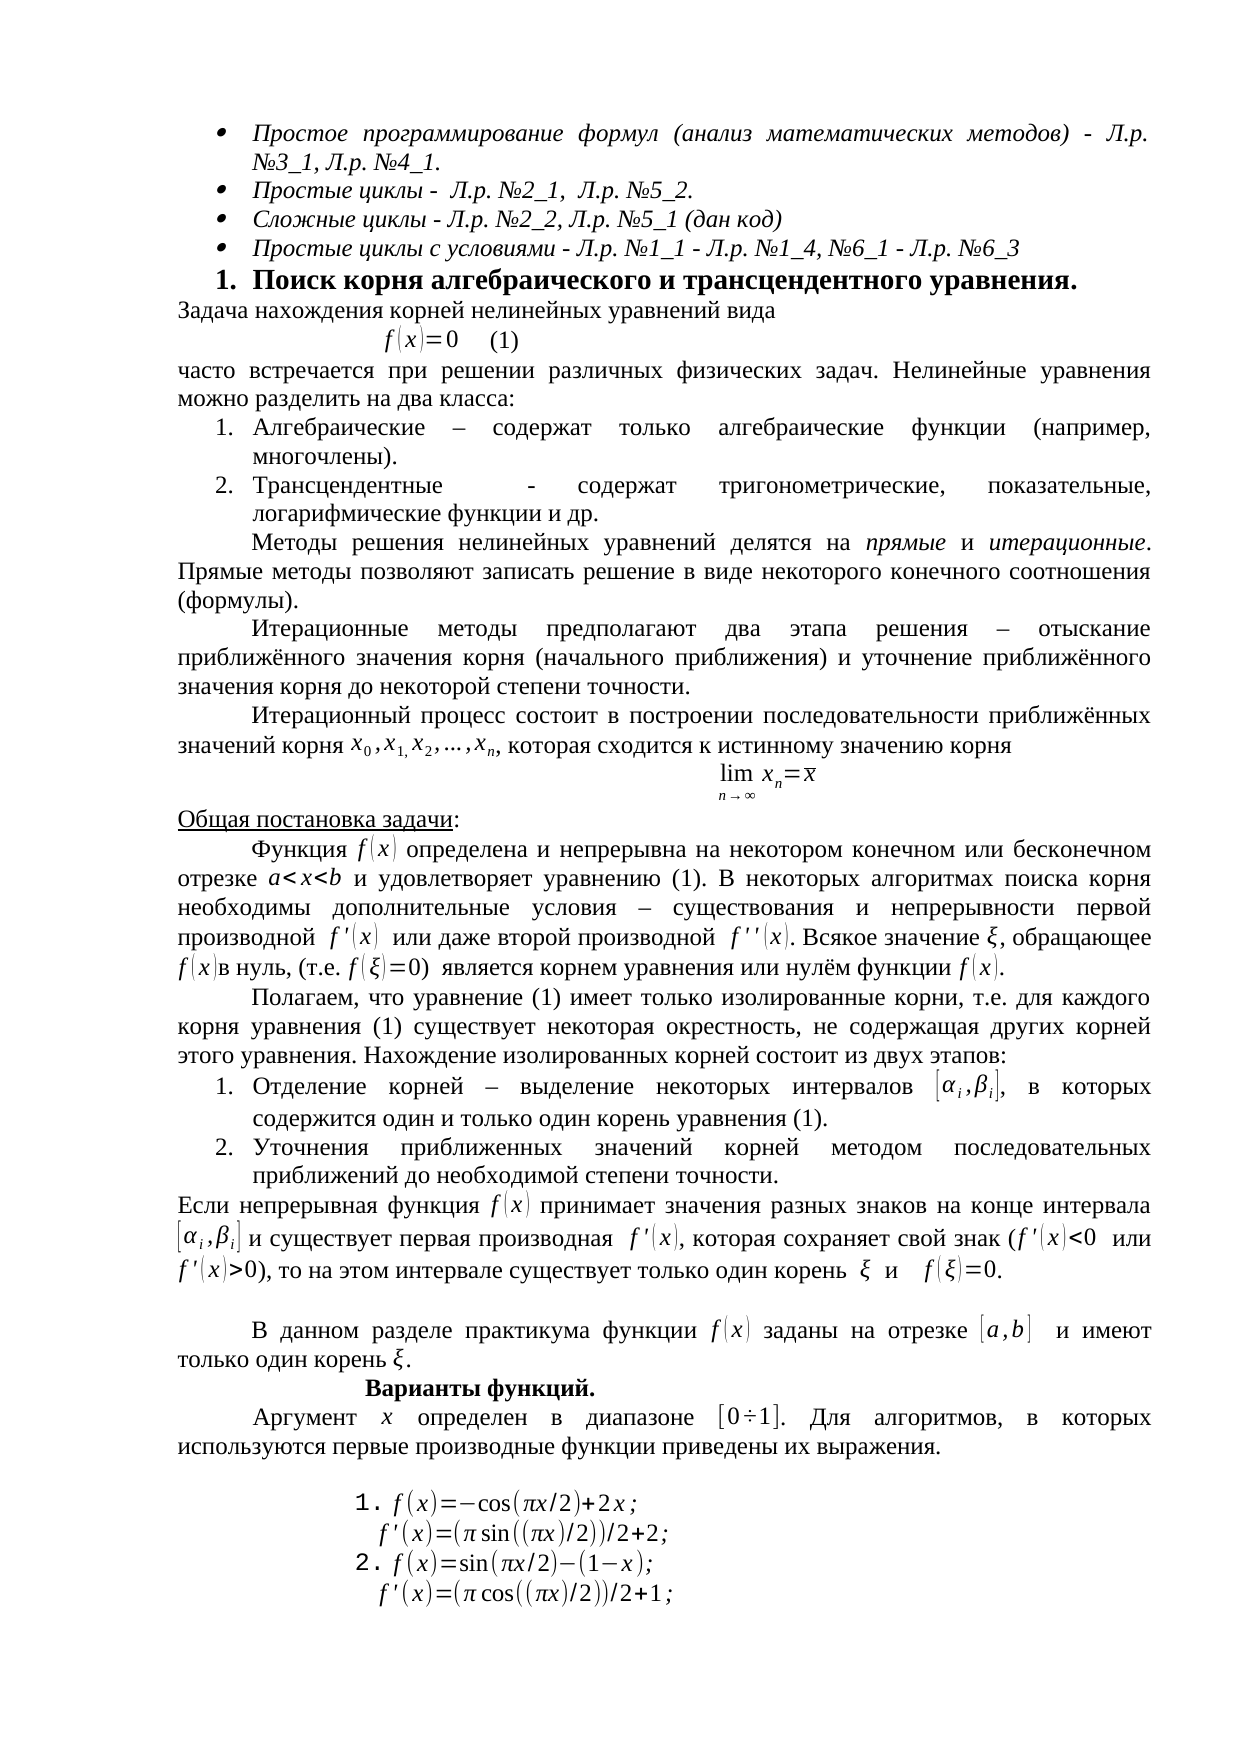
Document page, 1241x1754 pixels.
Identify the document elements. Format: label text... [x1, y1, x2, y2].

list Отделение корней – выделение некоторых интервалов , в которых содержится один и только один корень уравнения (1). [215, 1068, 1152, 1132]
text (1) [177, 324, 1152, 355]
list Алгебраические – содержат только алгебраические функции (например, многочлены). [215, 412, 1152, 470]
text Аргумент определен в диапазоне . Для алгоритмов, в которых используются первые производные функции приведены их выражения. [177, 1402, 1152, 1459]
text Итерационные методы предполагают два этапа решения – отыскание приближённого значения корня (начального приближения) и уточнение приближённого значения корня до некоторой степени точности. [177, 613, 1152, 700]
text Итерационный процесс состоит в построении последовательности приближённых значений корня , которая сходится к истинному значению корня [177, 700, 1152, 760]
text часто встречается при решении различных физических задач. Нелинейные уравнения можно разделить на два класса: [177, 355, 1152, 412]
text Функция определена и непрерывна на некотором конечном или бесконечном отрезке и удовлетворяет уравнению (1). В некоторых алгоритмах поиска корня необходимы дополнительные условия – существования и непрерывности первой производной или даже второй производной . Всякое значение , обращающее в нуль, (т.е. ) является корнем уравнения или нулём функции . [177, 833, 1152, 982]
list Трансцендентные - содержат тригонометрические, показательные, логарифмические функции и др. [215, 470, 1152, 527]
text Если непрерывная функция принимает значения разных знаков на конце интервала и существует первая производная , которая сохраняет свой знак ( или ), то на этом интервале существует только один корень и . [177, 1189, 1152, 1285]
text Варианты функций. [365, 1373, 1152, 1402]
list Поиск корня алгебраического и трансцендентного уравнения. [215, 262, 1152, 295]
text Задача нахождения корней нелинейных уравнений вида [177, 295, 1152, 324]
list Простые циклы с условиями - Л.р. №1_1 - Л.р. №1_4, №6_1 - Л.р. №6_3 [215, 233, 1152, 262]
text Методы решения нелинейных уравнений делятся на прямые и итерационные. Прямые методы позволяют записать решение в виде некоторого конечного соотношения (формулы). [177, 527, 1152, 613]
list Сложные циклы - Л.р. №2_2, Л.р. №5_1 (дан код) [215, 204, 1152, 233]
text Общая постановка задачи: [177, 804, 1152, 833]
text В данном разделе практикума функции заданы на отрезке и имеют только один корень . [177, 1314, 1152, 1373]
text Полагаем, что уравнение (1) имеет только изолированные корни, т.е. для каждого корня уравнения (1) существует некоторая окрестность, не содержащая других корней этого уравнения. Нахождение изолированных корней состоит из двух этапов: [177, 982, 1152, 1068]
list Простые циклы - Л.р. №2_1, Л.р. №5_2. [215, 176, 1152, 204]
list Уточнения приближенных значений корней методом последовательных приближений до необходимой степени точности. [215, 1132, 1152, 1189]
list Простое программирование формул (анализ математических методов) - Л.р. №3_1, Л.р. №4_1. [215, 118, 1152, 176]
